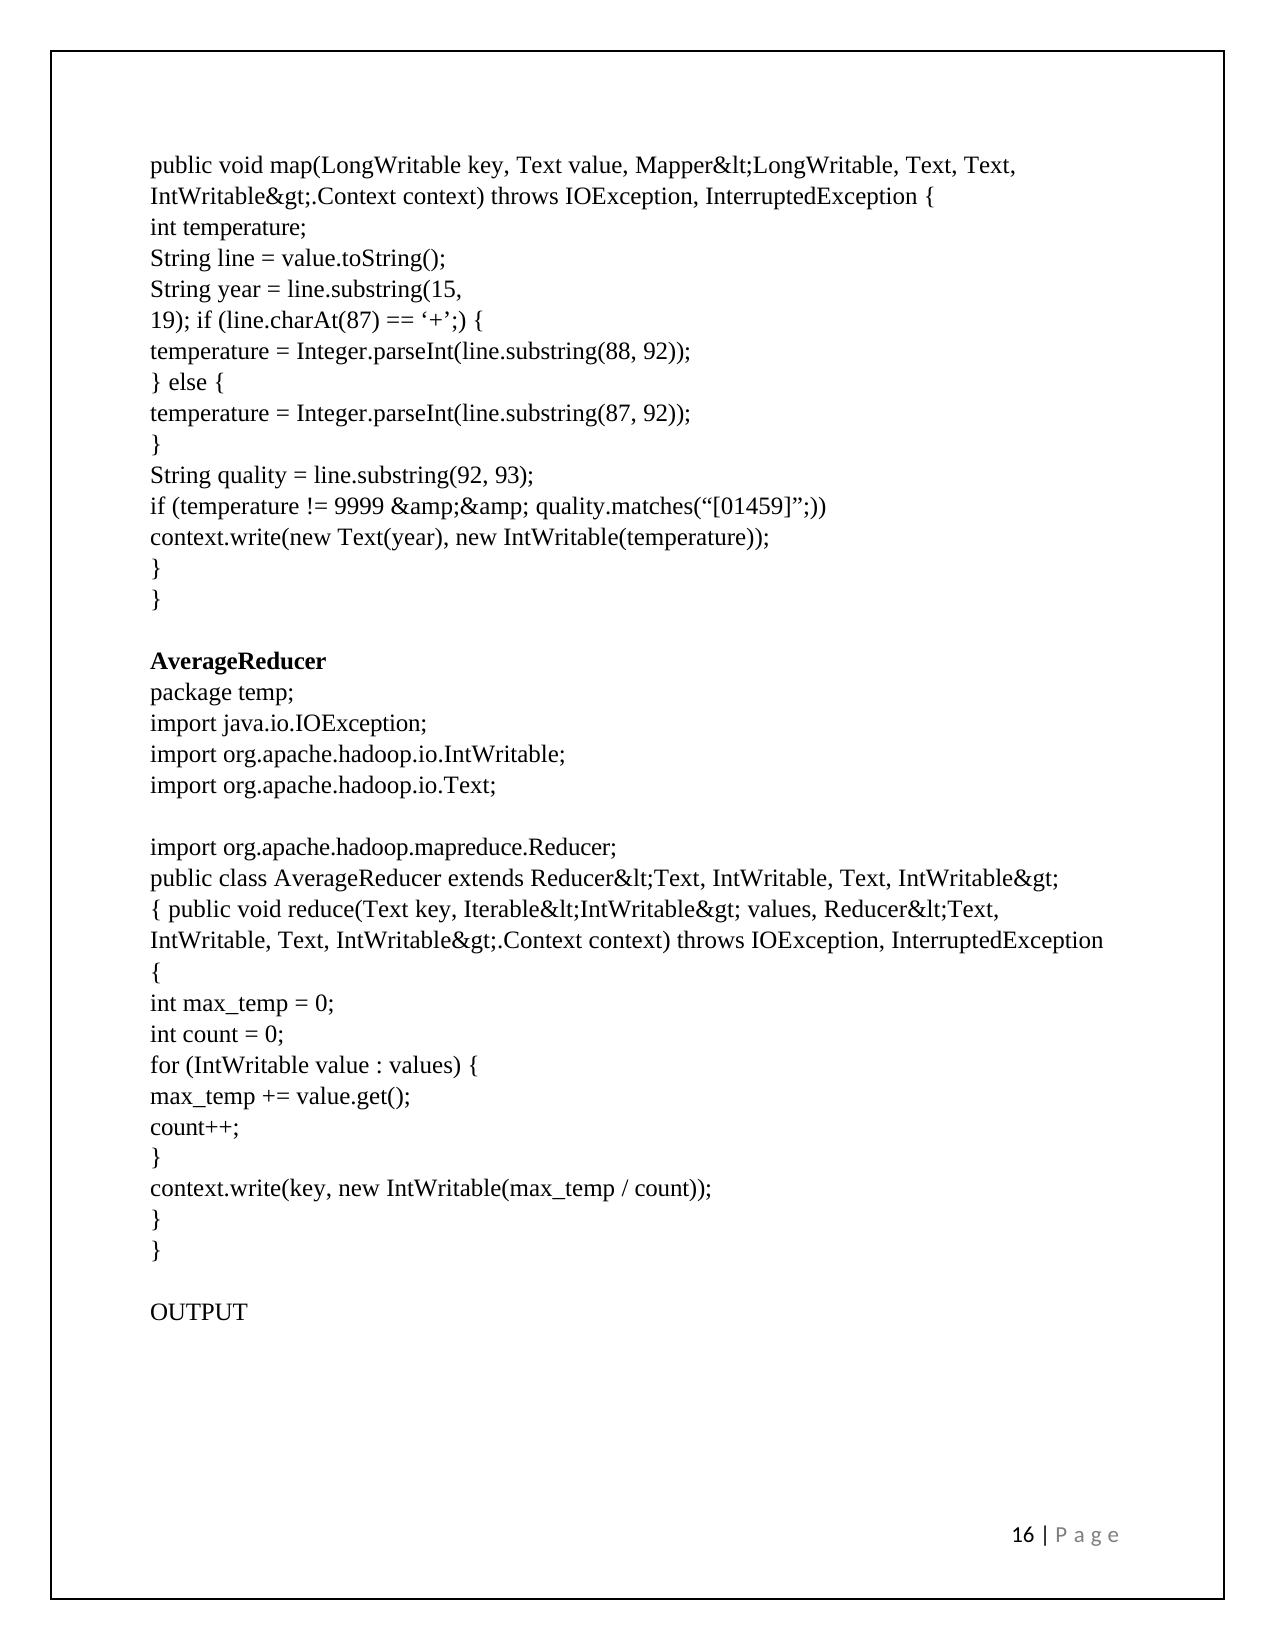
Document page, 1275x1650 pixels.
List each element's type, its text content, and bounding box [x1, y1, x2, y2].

text temperature = Integer.parseInt(line.substring(87, 92)); [150, 398, 1223, 427]
text temperature = Integer.parseInt(line.substring(88, 92)); [150, 336, 1223, 365]
text int temperature; [150, 212, 1223, 241]
text String quality = line.substring(92, 93); [150, 460, 1223, 489]
text } [150, 429, 1223, 458]
text } [150, 1143, 1223, 1171]
text context.write(key, new IntWritable(max_temp / count)); [150, 1173, 1223, 1202]
text int max_temp = 0; int count = 0; [150, 988, 354, 1047]
text } [150, 553, 1223, 582]
text } [150, 584, 1223, 613]
text import org.apache.hadoop.mapreduce.Reducer; [150, 832, 1223, 861]
text import org.apache.hadoop.io.IntWritable; import org.apache.hadoop.io.Text; [150, 739, 566, 799]
text public class AverageReducer extends Reducer&lt;Text, IntWritable, Text, IntWritable&gt; { public void reduce(Text key, Iterable&lt;IntWritable&gt; values, Reducer&lt;Text, IntWritable, Text, IntWritable&gt;.Context context) throws IOException, InterruptedException { [150, 863, 1113, 985]
text package temp; [150, 677, 1223, 706]
text public void map(LongWritable key, Text value, Mapper&lt;LongWritable, Text, Text, IntWritable&gt;.Context context) throws IOException, InterruptedException { [150, 150, 1223, 210]
text } [150, 1204, 1223, 1233]
text } else { [150, 367, 1223, 396]
text if (temperature != 9999 &amp;&amp; quality.matches(“[01459]”;)) context.write(new Text(year), new IntWritable(temperature)); [150, 491, 988, 551]
text } OUTPUT [150, 1235, 249, 1326]
text import java.io.IOException; [150, 708, 1223, 737]
text String line = value.toString(); String year = line.substring(15, 19); if (line.charAt(87) == ‘+’;) { [150, 243, 508, 334]
subtitle AverageReducer [150, 646, 1223, 675]
text for (IntWritable value : values) { max_temp += value.get(); count++; [150, 1050, 480, 1141]
